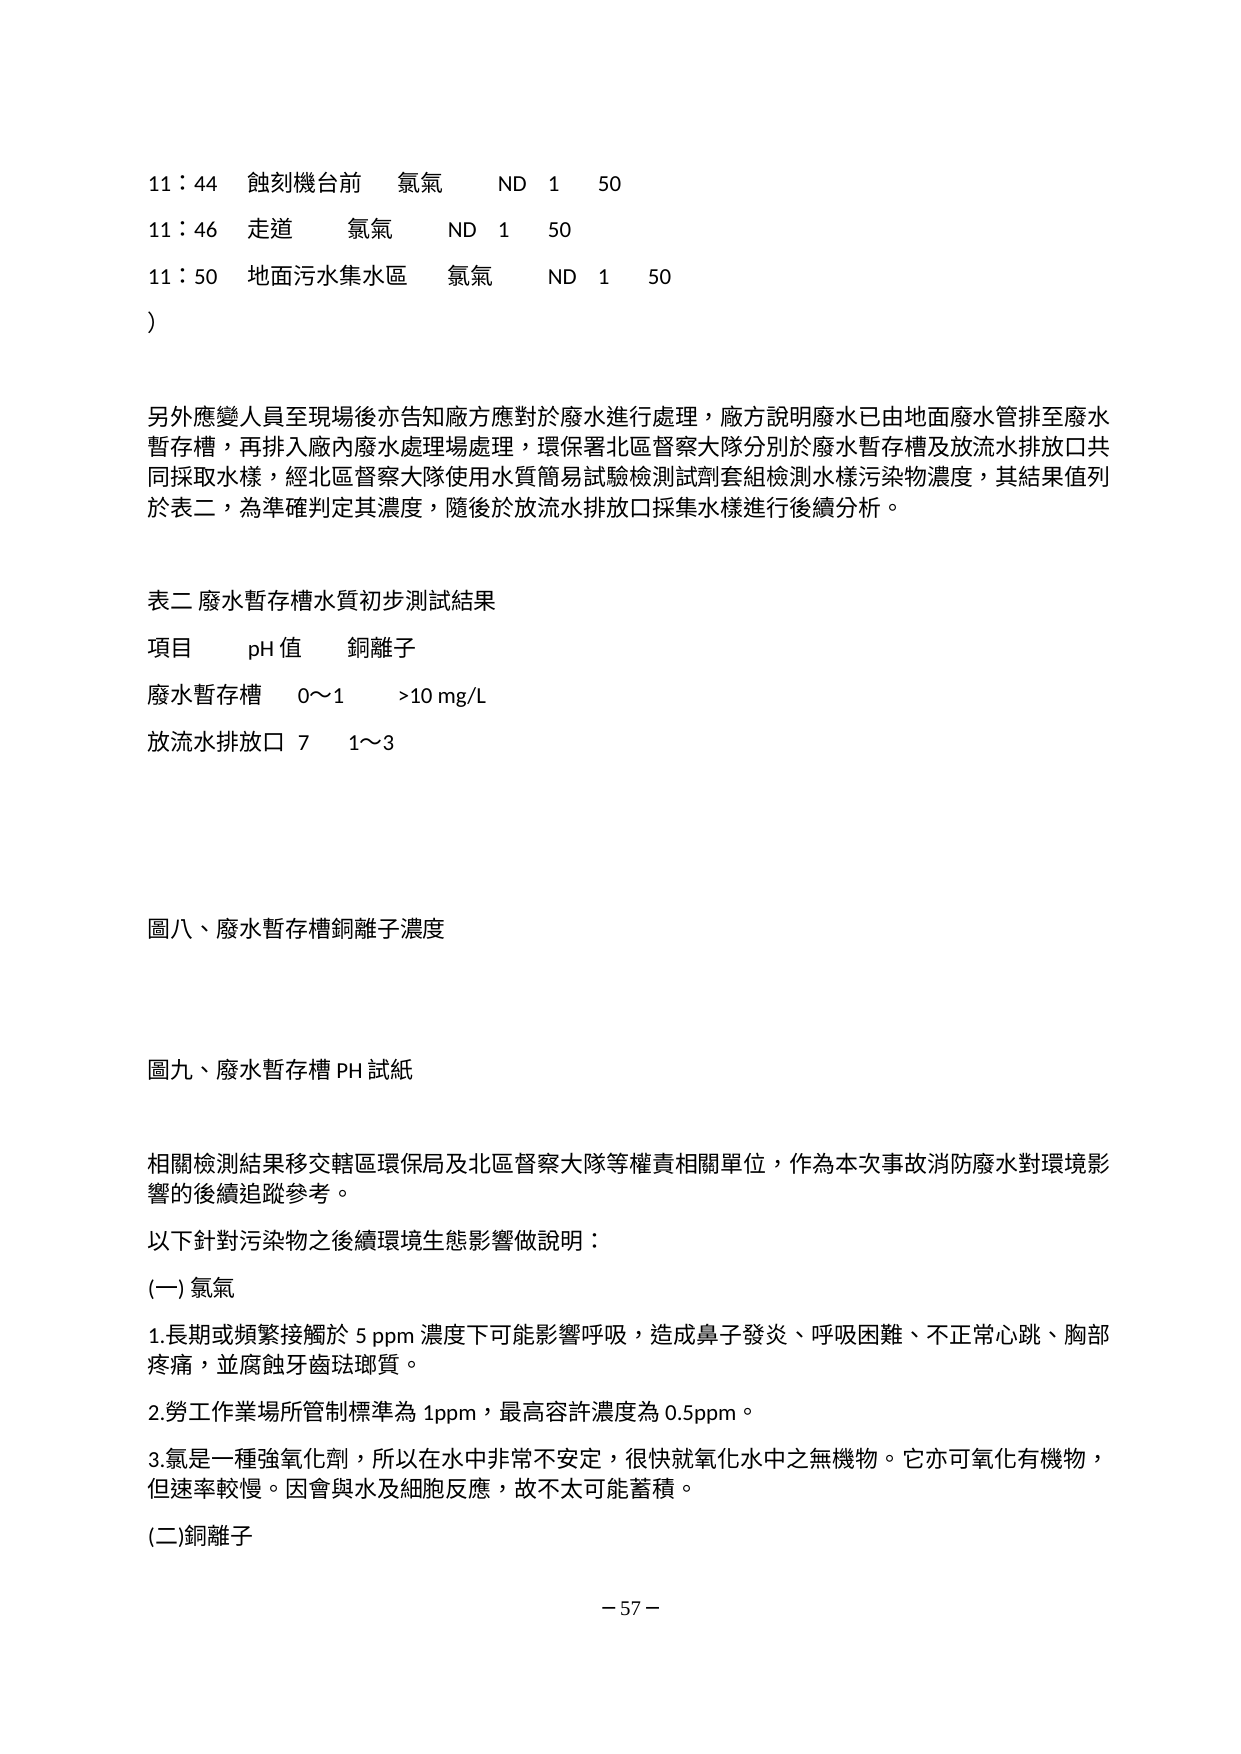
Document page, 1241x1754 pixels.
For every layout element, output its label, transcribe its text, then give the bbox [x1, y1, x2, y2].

text 11：50 地面污水集水區 氯氣 ND 1 50 [148, 262, 1112, 290]
text 圖九、廢水暫存槽 PH 試紙 [148, 1056, 1112, 1084]
text 1.長期或頻繁接觸於 5 ppm 濃度下可能影響呼吸，造成鼻子發炎、呼吸困難、不正常心跳、胸部疼痛，並腐蝕牙齒琺瑯質。 [148, 1321, 1112, 1379]
text 另外應變人員至現場後亦告知廠方應對於廢水進行處理，廠方說明廢水已由地面廢水管排至廢水暫存槽，再排入廠內廢水處理場處理，環保署北區督察大隊分別於廢水暫存槽及放流水排放口共同採取水樣，經北區督察大隊使用水質簡易試驗檢測試劑套組檢測水樣污染物濃度，其結果值列於表二，為準確判定其濃度，隨後於放流水排放口採集水樣進行後續分析。 [148, 403, 1112, 522]
text 2.勞工作業場所管制標準為 1ppm，最高容許濃度為 0.5ppm。 [148, 1398, 1112, 1426]
text 圖八、廢水暫存槽銅離子濃度 [148, 916, 1112, 943]
text 表二 廢水暫存槽水質初步測試結果 [148, 587, 1112, 615]
text 項目 pH 值 銅離子 [148, 634, 1112, 662]
text 相關檢測結果移交轄區環保局及北區督察大隊等權責相關單位，作為本次事故消防廢水對環境影響的後續追蹤參考。 [148, 1150, 1112, 1208]
text (一) 氯氣 [148, 1274, 1112, 1302]
text ） [148, 309, 1112, 337]
text 放流水排放口 7 1～3 [148, 728, 1112, 756]
text 廢水暫存槽 0～1 >10 mg/L [148, 681, 1112, 709]
text 11：44 蝕刻機台前 氯氣 ND 1 50 [148, 169, 1112, 197]
text 以下針對污染物之後續環境生態影響做說明： [148, 1227, 1112, 1255]
text 11：46 走道 氯氣 ND 1 50 [148, 216, 1112, 243]
text (二)銅離子 [148, 1522, 1112, 1550]
text 3.氯是一種強氧化劑，所以在水中非常不安定，很快就氧化水中之無機物。它亦可氧化有機物，但速率較慢。因會與水及細胞反應，故不太可能蓄積。 [148, 1445, 1112, 1503]
